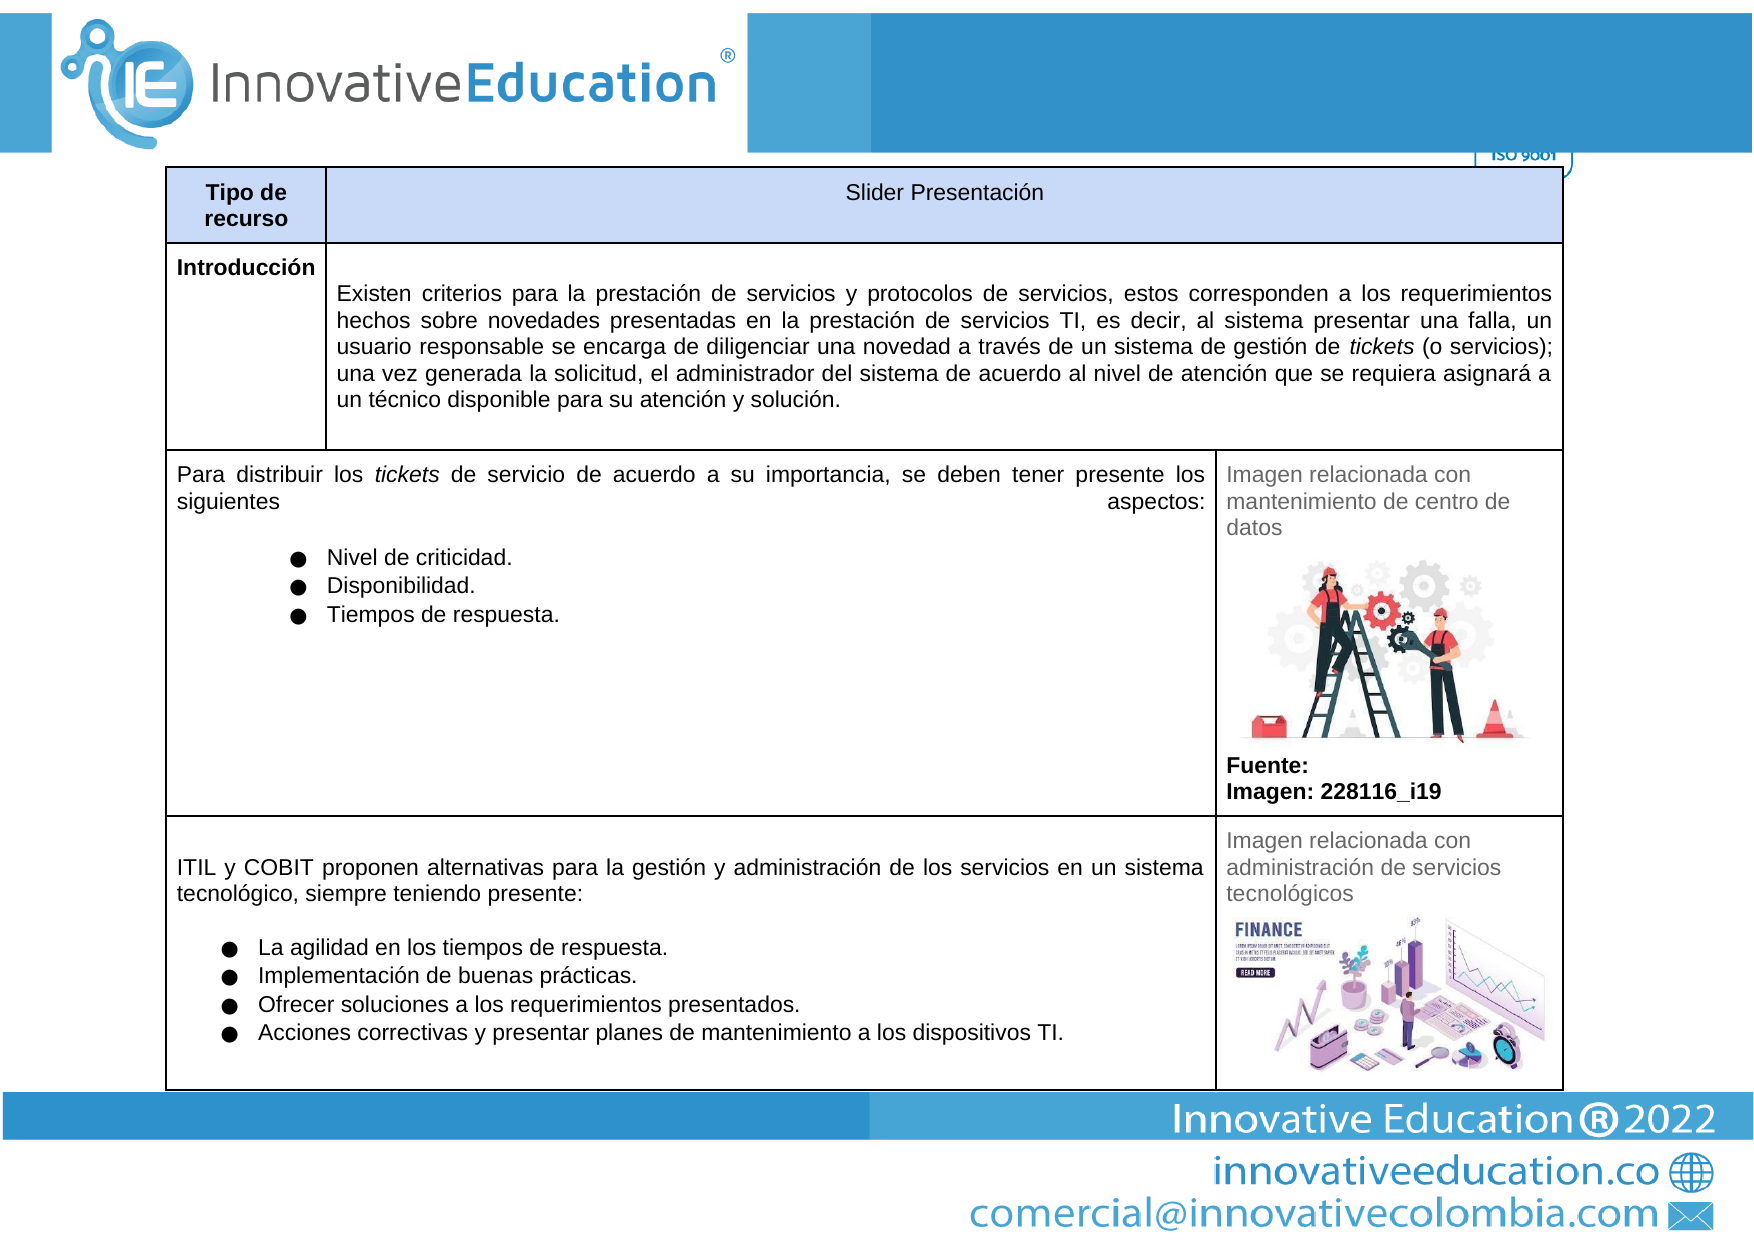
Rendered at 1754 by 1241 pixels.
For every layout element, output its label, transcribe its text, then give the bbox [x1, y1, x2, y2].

picture [0, 0, 1752, 214]
table_cell Para distribuir los tickets de servicio de acuerdo a su importancia, se deben tener presente los siguientes aspectos: Nivel de criticidad. Disponibilidad. Tiempos de respuesta. [167, 451, 1215, 815]
table_cell Introducción [167, 244, 325, 449]
table_cell Imagen relacionada con mantenimiento de centro de datos Fuente: Imagen: 228116_i19 [1217, 451, 1562, 815]
picture [2, 1091, 1754, 1237]
table_cell Existen criterios para la prestación de servicios y protocolos de servicios, estos corresponden a los requerimientos hechos sobre novedades presentadas en la prestación de servicios TI, es decir, al sistema presentar una falla, un usuario responsable se encarga de diligenciar una novedad a través de un sistema de gestión de tickets (o servicios); una vez generada la solicitud, el administrador del sistema de acuerdo al nivel de atención que se requiera asignará a un técnico disponible para su atención y solución. [327, 244, 1562, 449]
table_header Slider Presentación [327, 168, 1562, 242]
picture [1226, 540, 1544, 752]
table_cell Imagen relacionada con administración de servicios tecnológicos Fuente: Imagen: 228116_i20 [1217, 817, 1562, 1089]
table_header Tipo de recurso [167, 168, 325, 242]
picture [1226, 906, 1554, 1079]
